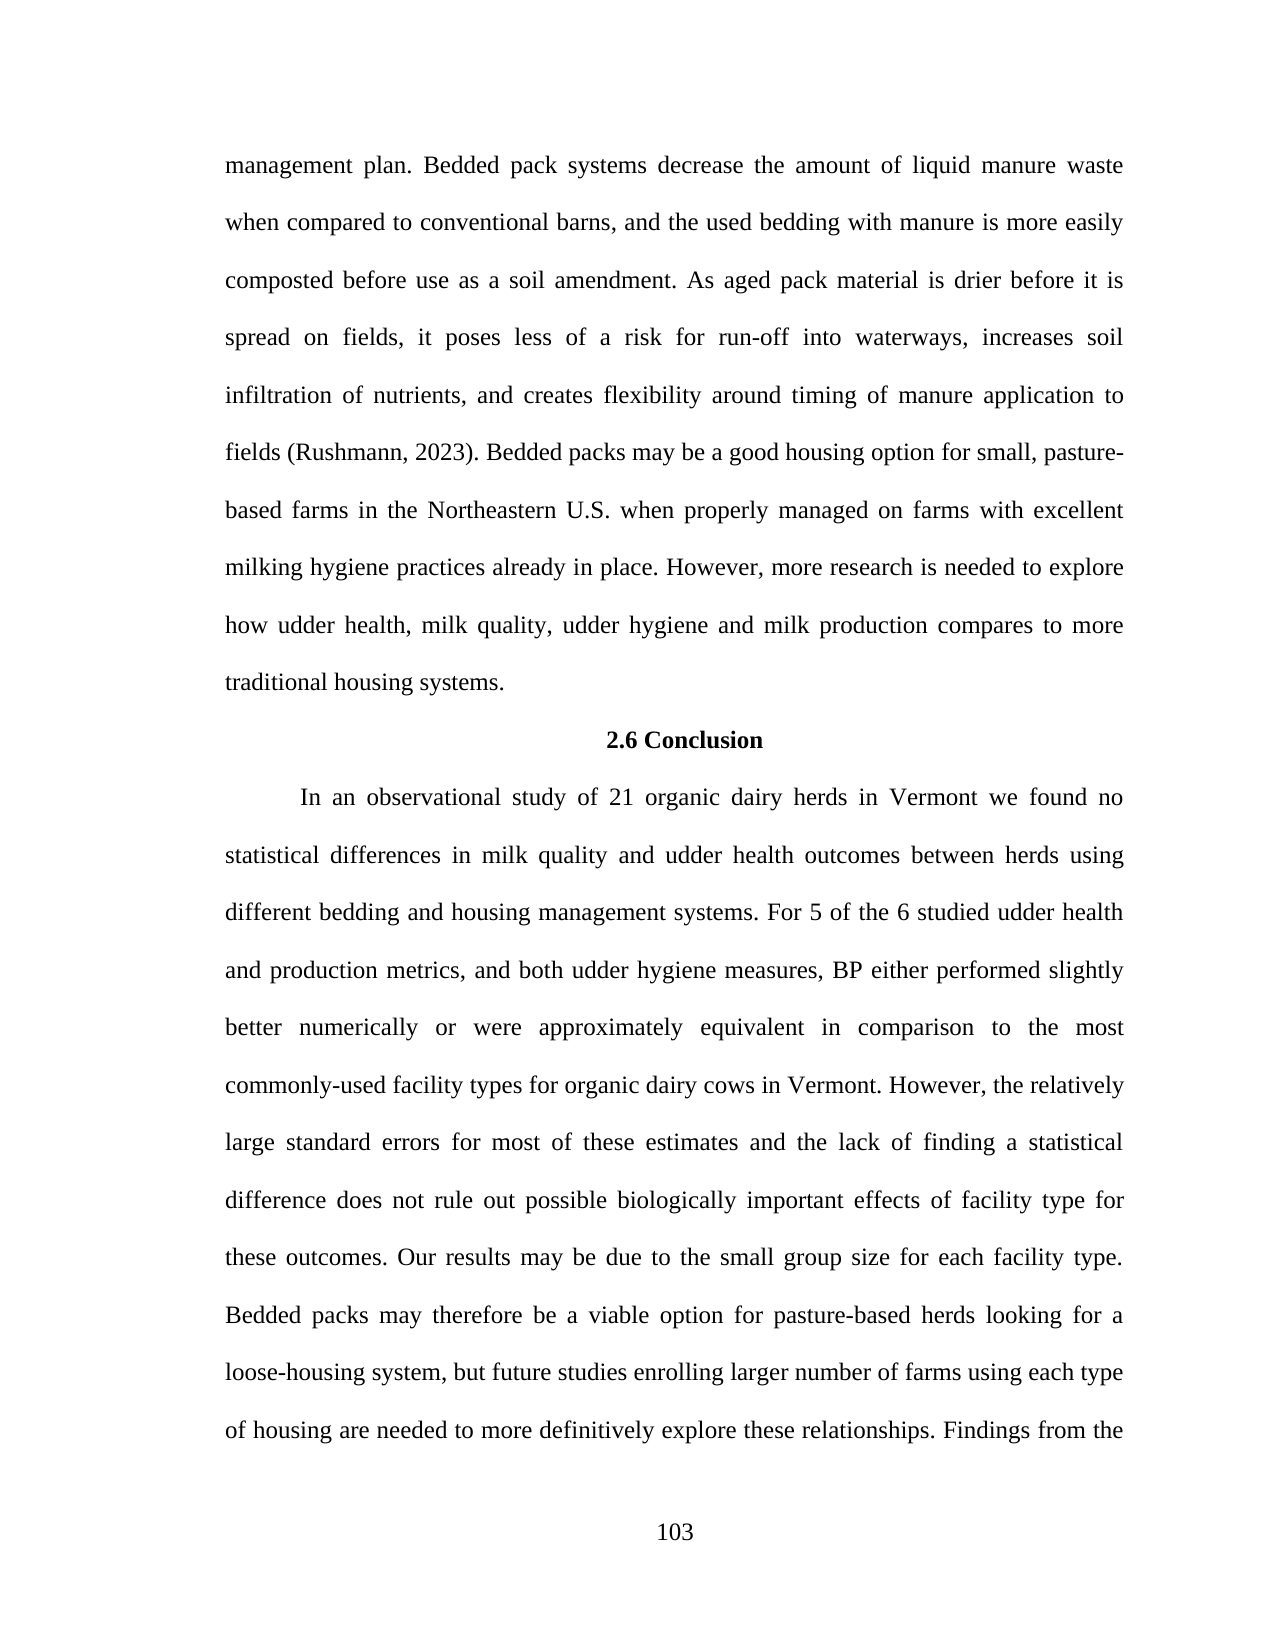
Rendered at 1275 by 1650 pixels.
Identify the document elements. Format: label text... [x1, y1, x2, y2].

text 2.6 Conclusion [244, 725, 1125, 754]
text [225, 782, 1125, 1444]
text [225, 150, 1125, 696]
